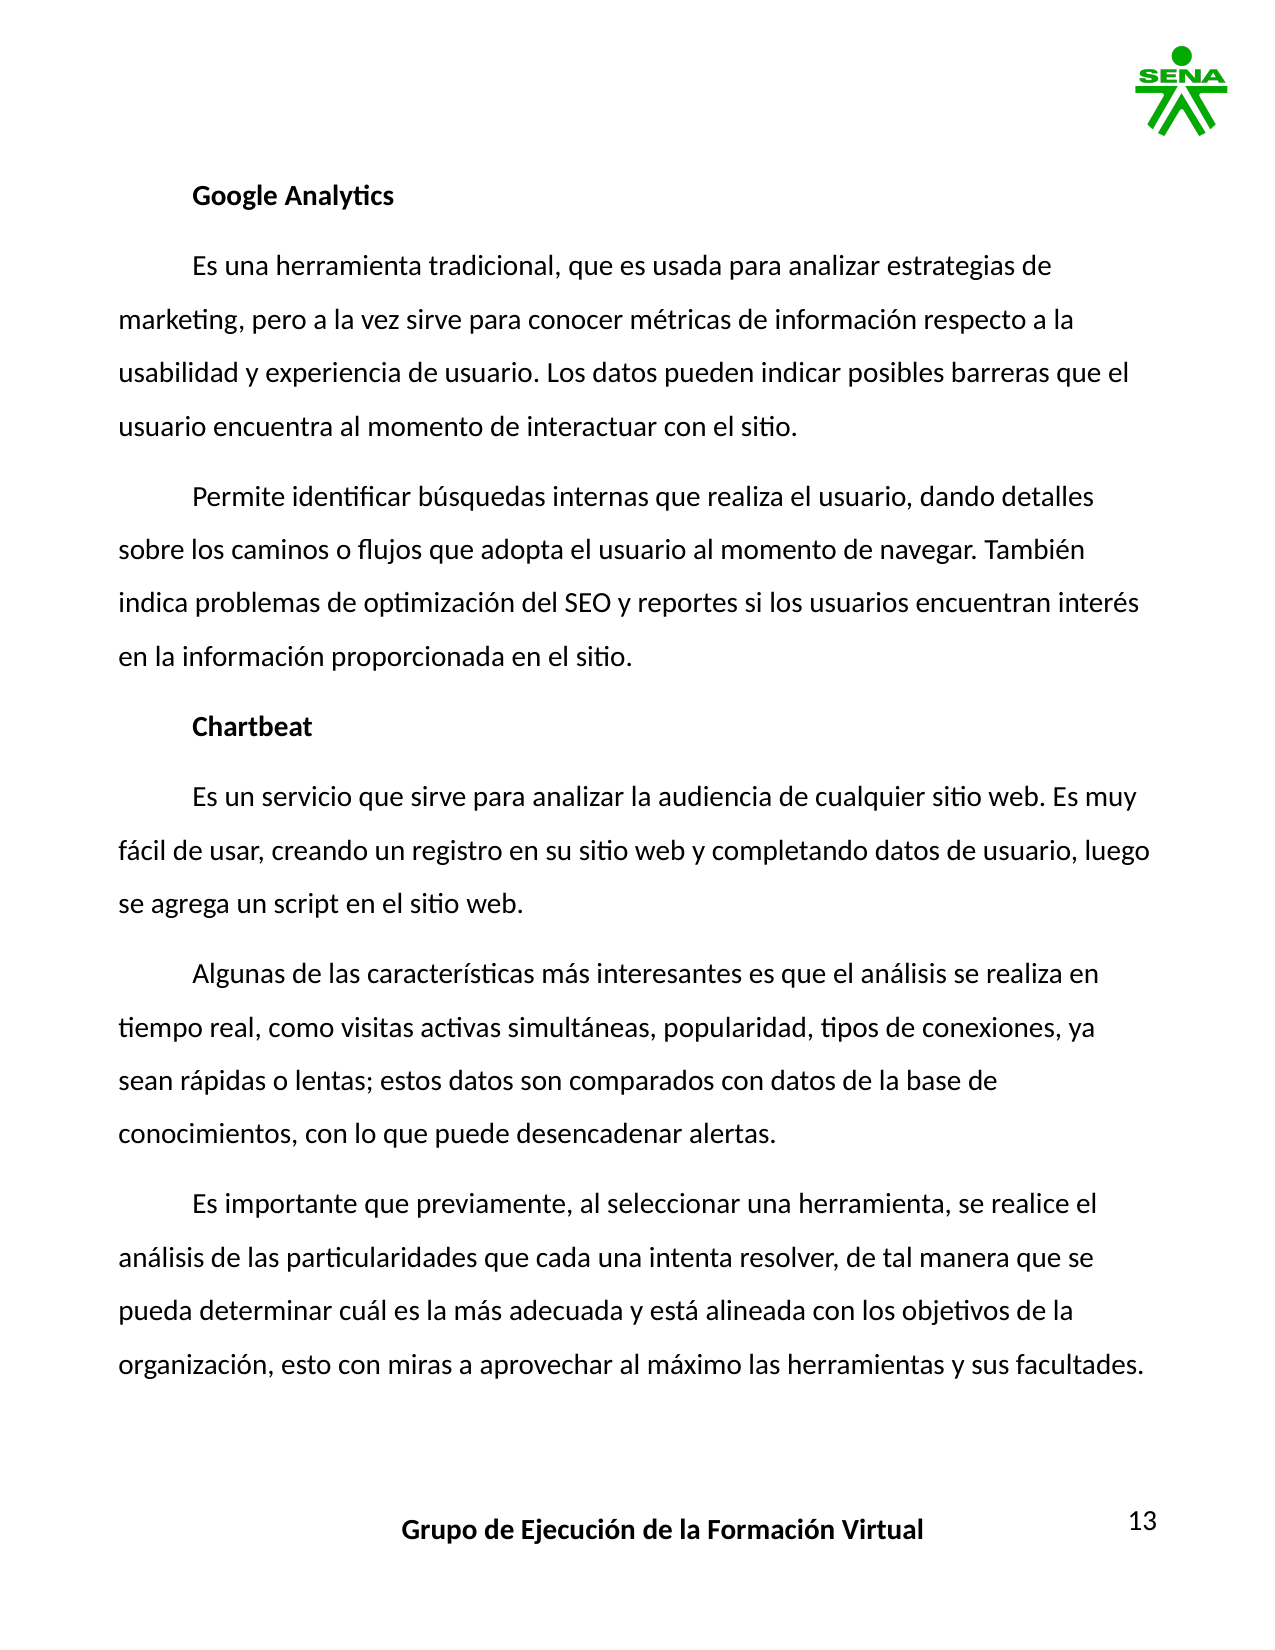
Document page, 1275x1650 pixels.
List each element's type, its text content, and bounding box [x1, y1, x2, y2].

text Es importante que previamente, al seleccionar una herramienta, se realice el análisis de las particularidades que cada una intenta resolver, de tal manera que se pueda determinar cuál es la más adecuada y está alineada con los objetivos de la organización, esto con miras a aprovechar al máximo las herramientas y sus facultades. [118, 1186, 1157, 1382]
text Google Analytics [118, 177, 1157, 213]
text Algunas de las características más interesantes es que el análisis se realiza en tiempo real, como visitas activas simultáneas, popularidad, tipos de conexiones, ya sean rápidas o lentas; estos datos son comparados con datos de la base de conocimientos, con lo que puede desencadenar alertas. [118, 955, 1157, 1151]
text Es un servicio que sirve para analizar la audiencia de cualquier sitio web. Es muy fácil de usar, creando un registro en su sitio web y completando datos de usuario, luego se agrega un script en el sitio web. [118, 778, 1157, 921]
picture [1135, 46, 1228, 136]
text Permite identificar búsquedas internas que realiza el usuario, dando detalles sobre los caminos o flujos que adopta el usuario al momento de navegar. También indica problemas de optimización del SEO y reportes si los usuarios encuentran interés en la información proporcionada en el sitio. [118, 478, 1157, 674]
text Es una herramienta tradicional, que es usada para analizar estrategias de marketing, pero a la vez sirve para conocer métricas de información respecto a la usabilidad y experiencia de usuario. Los datos pueden indicar posibles barreras que el usuario encuentra al momento de interactuar con el sitio. [118, 247, 1157, 443]
text Chartbeat [118, 708, 1157, 744]
